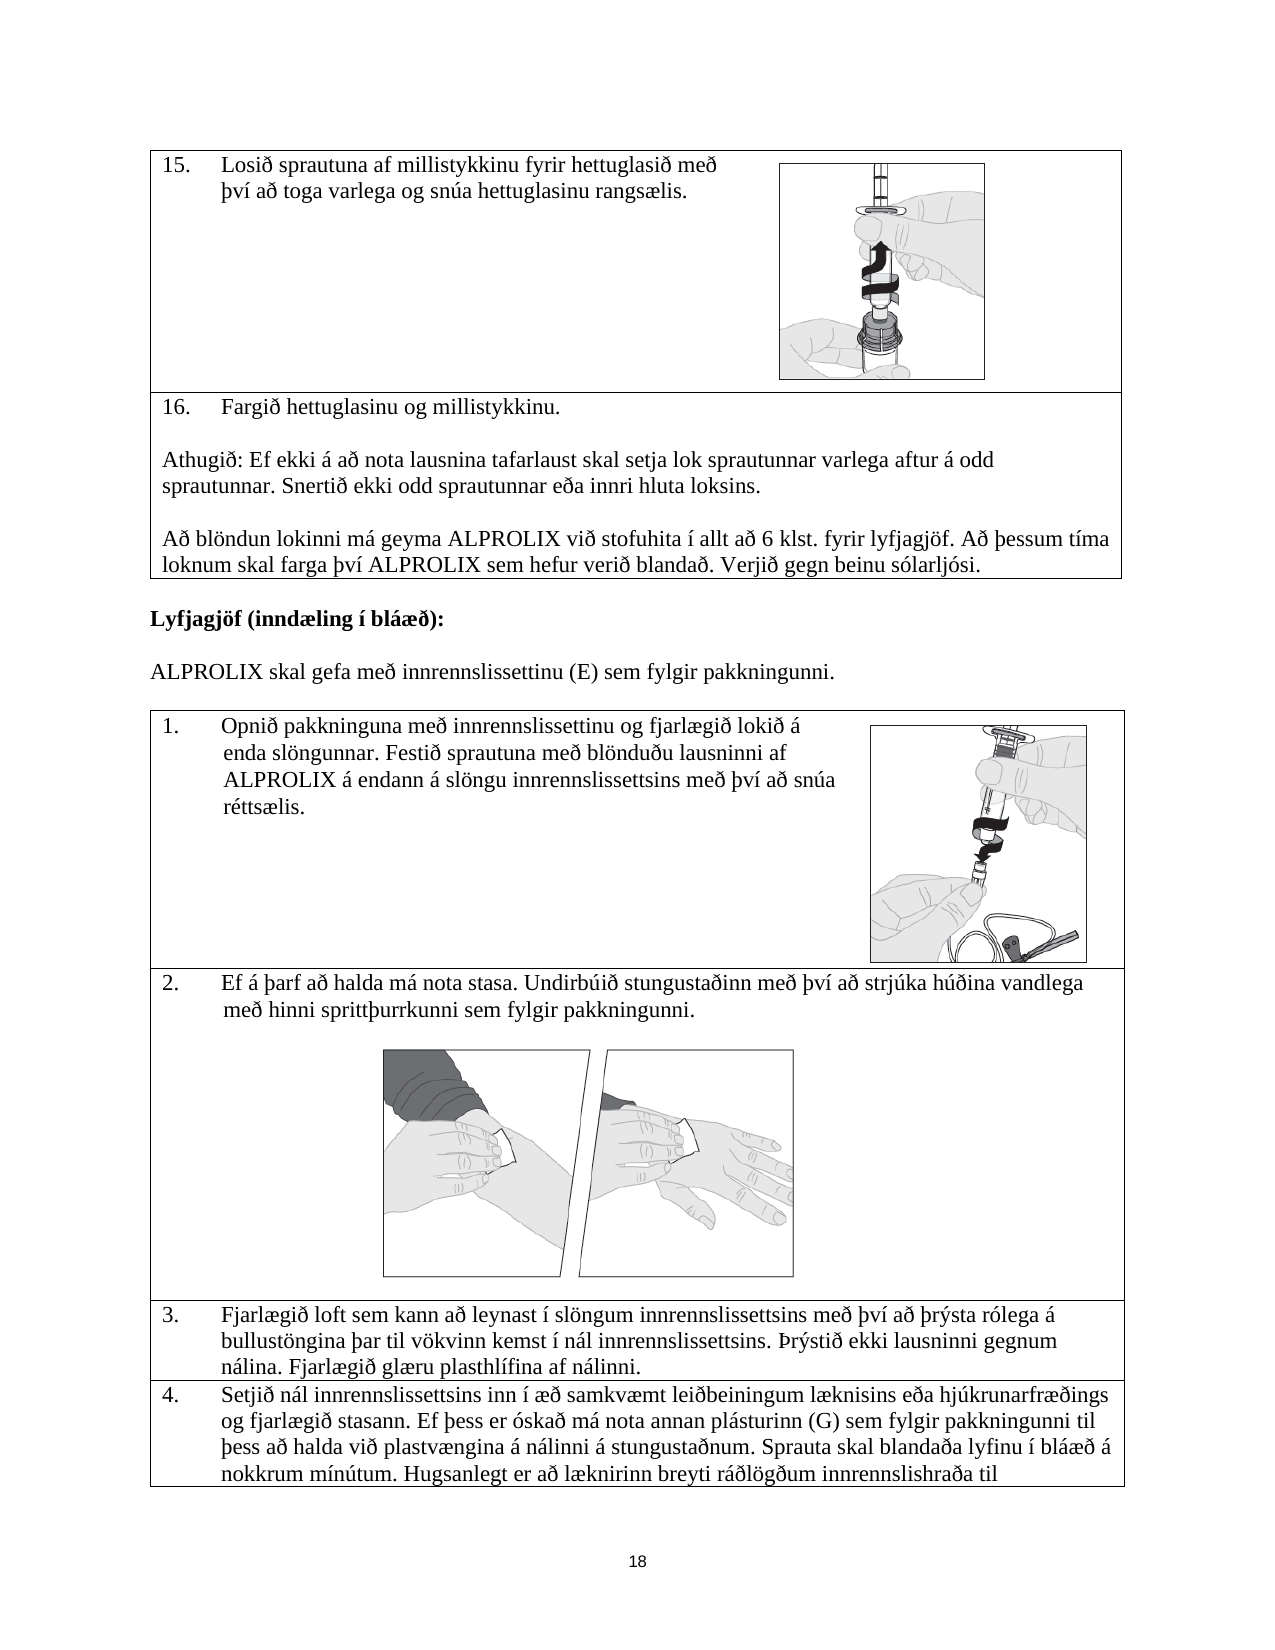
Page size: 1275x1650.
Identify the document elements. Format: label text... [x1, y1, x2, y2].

list ALPROLIX skal gefa með innrennslissettinu (E) sem fylgir pakkningunni. [150, 658, 1125, 684]
table_header [853, 711, 1124, 968]
text Lyfjagjöf (inndæling í bláæð): [150, 605, 1125, 631]
table_cell 2. Ef á þarf að halda má nota stasa. Undirbúið stungustaðinn með því að strjúka húðina vandlega með hinni sprittþurrkunni sem fylgir pakkningunni. [151, 969, 1124, 1299]
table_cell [151, 1381, 1124, 1486]
table_header 1. Opnið pakkninguna með innrennslissettinu og fjarlægið lokið á enda slöngunnar. Festið sprautuna með blönduðu lausninni af ALPROLIX á endann á slöngu innrennslissettsins með því að snúa réttsælis. [151, 711, 853, 968]
table_cell 15. Losið sprautuna af millistykkinu fyrir hettuglasið með því að toga varlega og snúa hettuglasinu rangsælis. [151, 151, 758, 392]
picture [864, 721, 1090, 968]
table_cell [758, 151, 1121, 392]
picture [772, 158, 987, 382]
table_cell 3. Fjarlægið loft sem kann að leynast í slöngum innrennslissettsins með því að þrýsta rólega á bullustöngina þar til vökvinn kemst í nál innrennslissettsins. Þrýstið ekki lausninni gegnum nálina. Fjarlægið glæru plasthlífina af nálinni. [151, 1301, 1124, 1380]
picture [375, 1046, 798, 1282]
table_cell 16. Fargið hettuglasinu og millistykkinu. Athugið: Ef ekki á að nota lausnina tafarlaust skal setja lok sprautunnar varlega aftur á odd sprautunnar. Snertið ekki odd sprautunnar eða innri hluta loksins. Að blöndun lokinni má geyma ALPROLIX við stofuhita í allt að 6 klst. fyrir lyfjagjöf. Að þessum tíma loknum skal farga því ALPROLIX sem hefur verið blandað. Verjið gegn beinu sólarljósi. [151, 393, 1121, 578]
